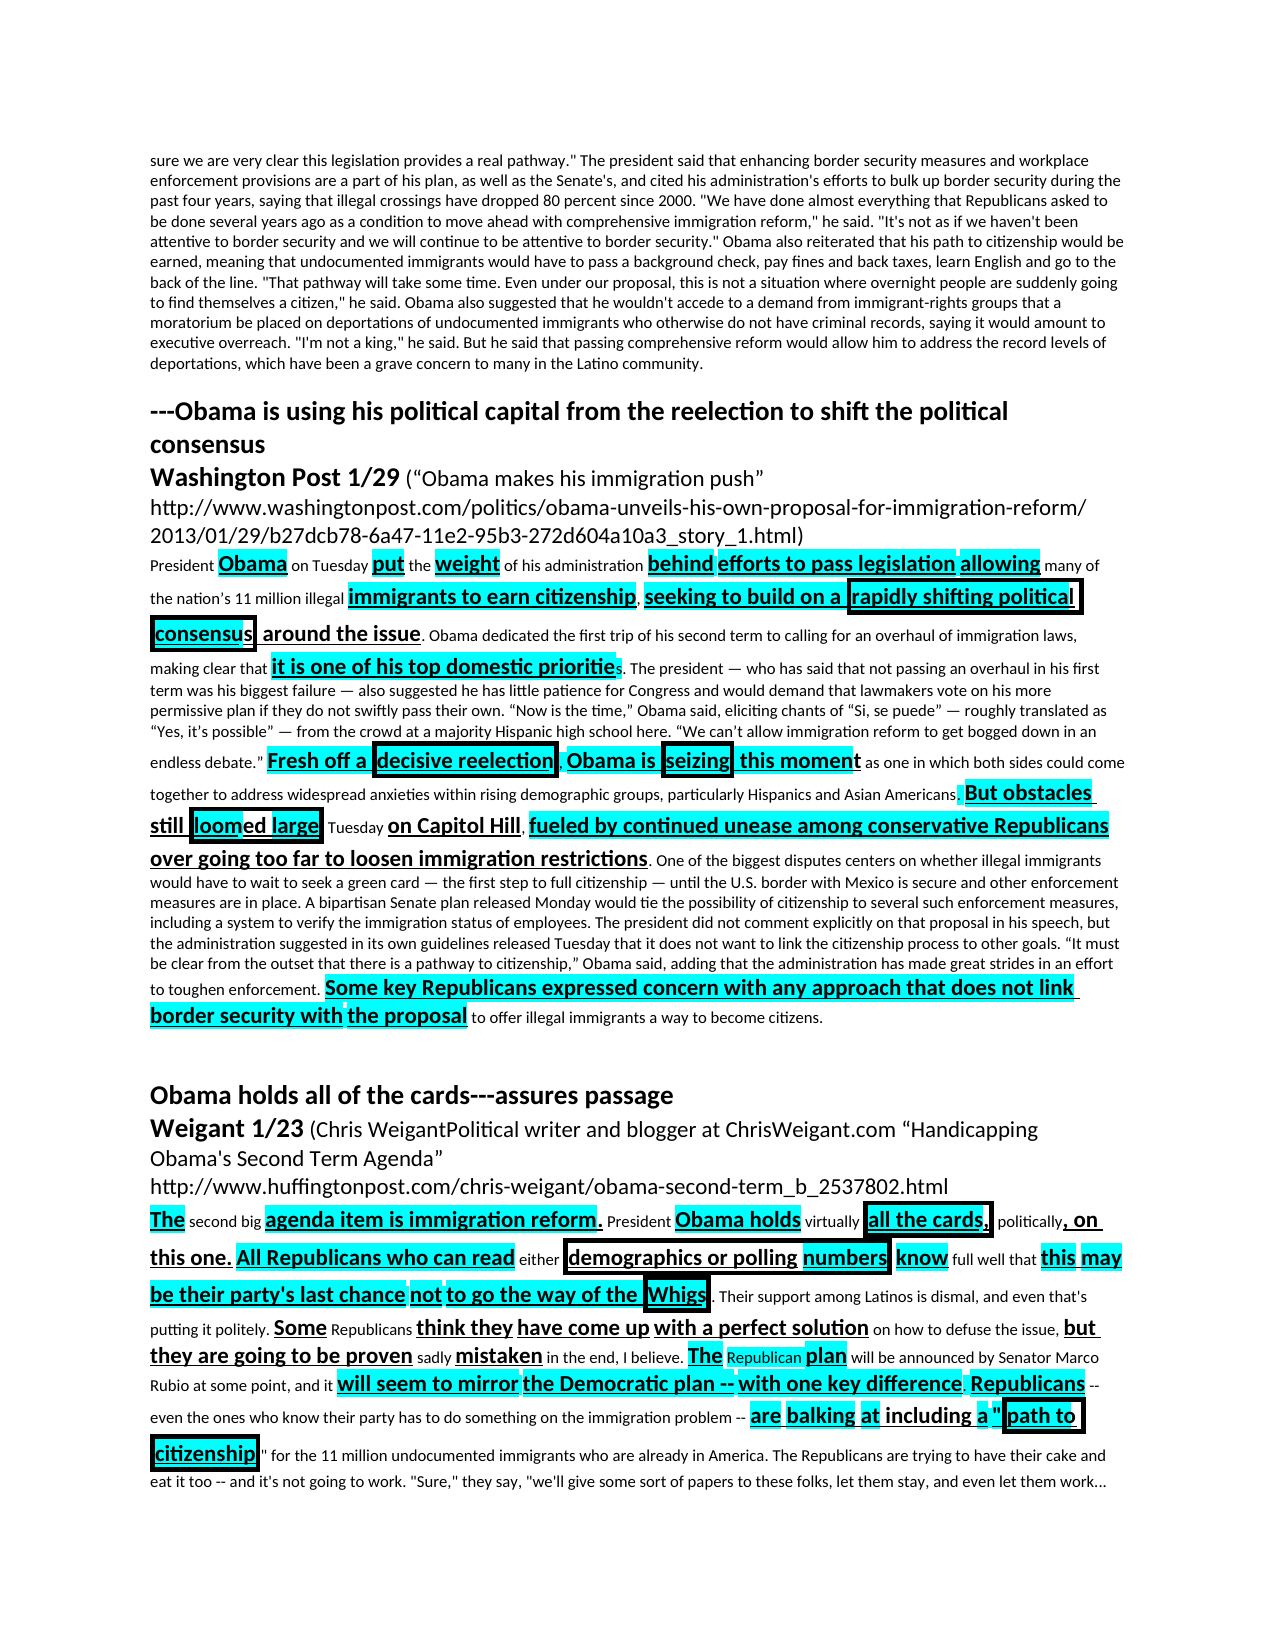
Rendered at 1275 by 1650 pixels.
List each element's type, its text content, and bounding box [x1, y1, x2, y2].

text Weigant 1/23 (Chris WeigantPolitical writer and blogger at ChrisWeigant.com “Handicapping Obama's Second Term Agenda” [150, 1111, 1125, 1172]
subtitle Obama holds all of the cards---assures passage [150, 1078, 1125, 1111]
text http://www.huffingtonpost.com/chris-weigant/obama-second-term_b_2537802.html [150, 1172, 1125, 1201]
text President Obama on Tuesday put the weight of his administration behind efforts to pass legislation allowing many of the nation’s 11 million illegal immigrants to earn citizenship, seeking to build on a rapidly shifting political consensus around the issue. Obama dedicated the first trip of his second term to calling for an overhaul of immigration laws, making clear that it is one of his top domestic priorities. The president — who has said that not passing an overhaul in his first term was his biggest failure — also suggested he has little patience for Congress and would demand that lawmakers vote on his more permissive plan if they do not swiftly pass their own. “Now is the time,” Obama said, eliciting chants of “Si, se puede” — roughly translated as “Yes, it’s possible” — from the crowd at a majority Hispanic high school here. “We can’t allow immigration reform to get bogged down in an endless debate.” Fresh off a decisive reelection, Obama is seizing this moment as one in which both sides could come together to address widespread anxieties within rising demographic groups, particularly Hispanics and Asian Americans. But obstacles still loomed large Tuesday on Capitol Hill, fueled by continued unease among conservative Republicans over going too far to loosen immigration restrictions. One of the biggest disputes centers on whether illegal immigrants would have to wait to seek a green card — the first step to full citizenship — until the U.S. border with Mexico is secure and other enforcement measures are in place. A bipartisan Senate plan released Monday would tie the possibility of citizenship to several such enforcement measures, including a system to verify the immigration status of employees. The president did not comment explicitly on that proposal in his speech, but the administration suggested in its own guidelines released Tuesday that it does not want to link the citizenship process to other goals. “It must be clear from the outset that there is a pathway to citizenship,” Obama said, adding that the administration has made great strides in an effort to toughen enforcement. Some key Republicans expressed concern with any approach that does not link border security with the proposal to offer illegal immigrants a way to become citizens. [150, 549, 1125, 1029]
subtitle ---Obama is using his political capital from the reelection to shift the political consensus [150, 394, 1125, 460]
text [150, 1201, 1125, 1492]
text Washington Post 1/29 (“Obama makes his immigration push” http://www.washingtonpost.com/politics/obama-unveils-his-own-proposal-for-immigration-reform/2013/01/29/b27dcb78-6a47-11e2-95b3-272d604a10a3_story_1.html) [150, 460, 1125, 549]
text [150, 150, 1125, 373]
